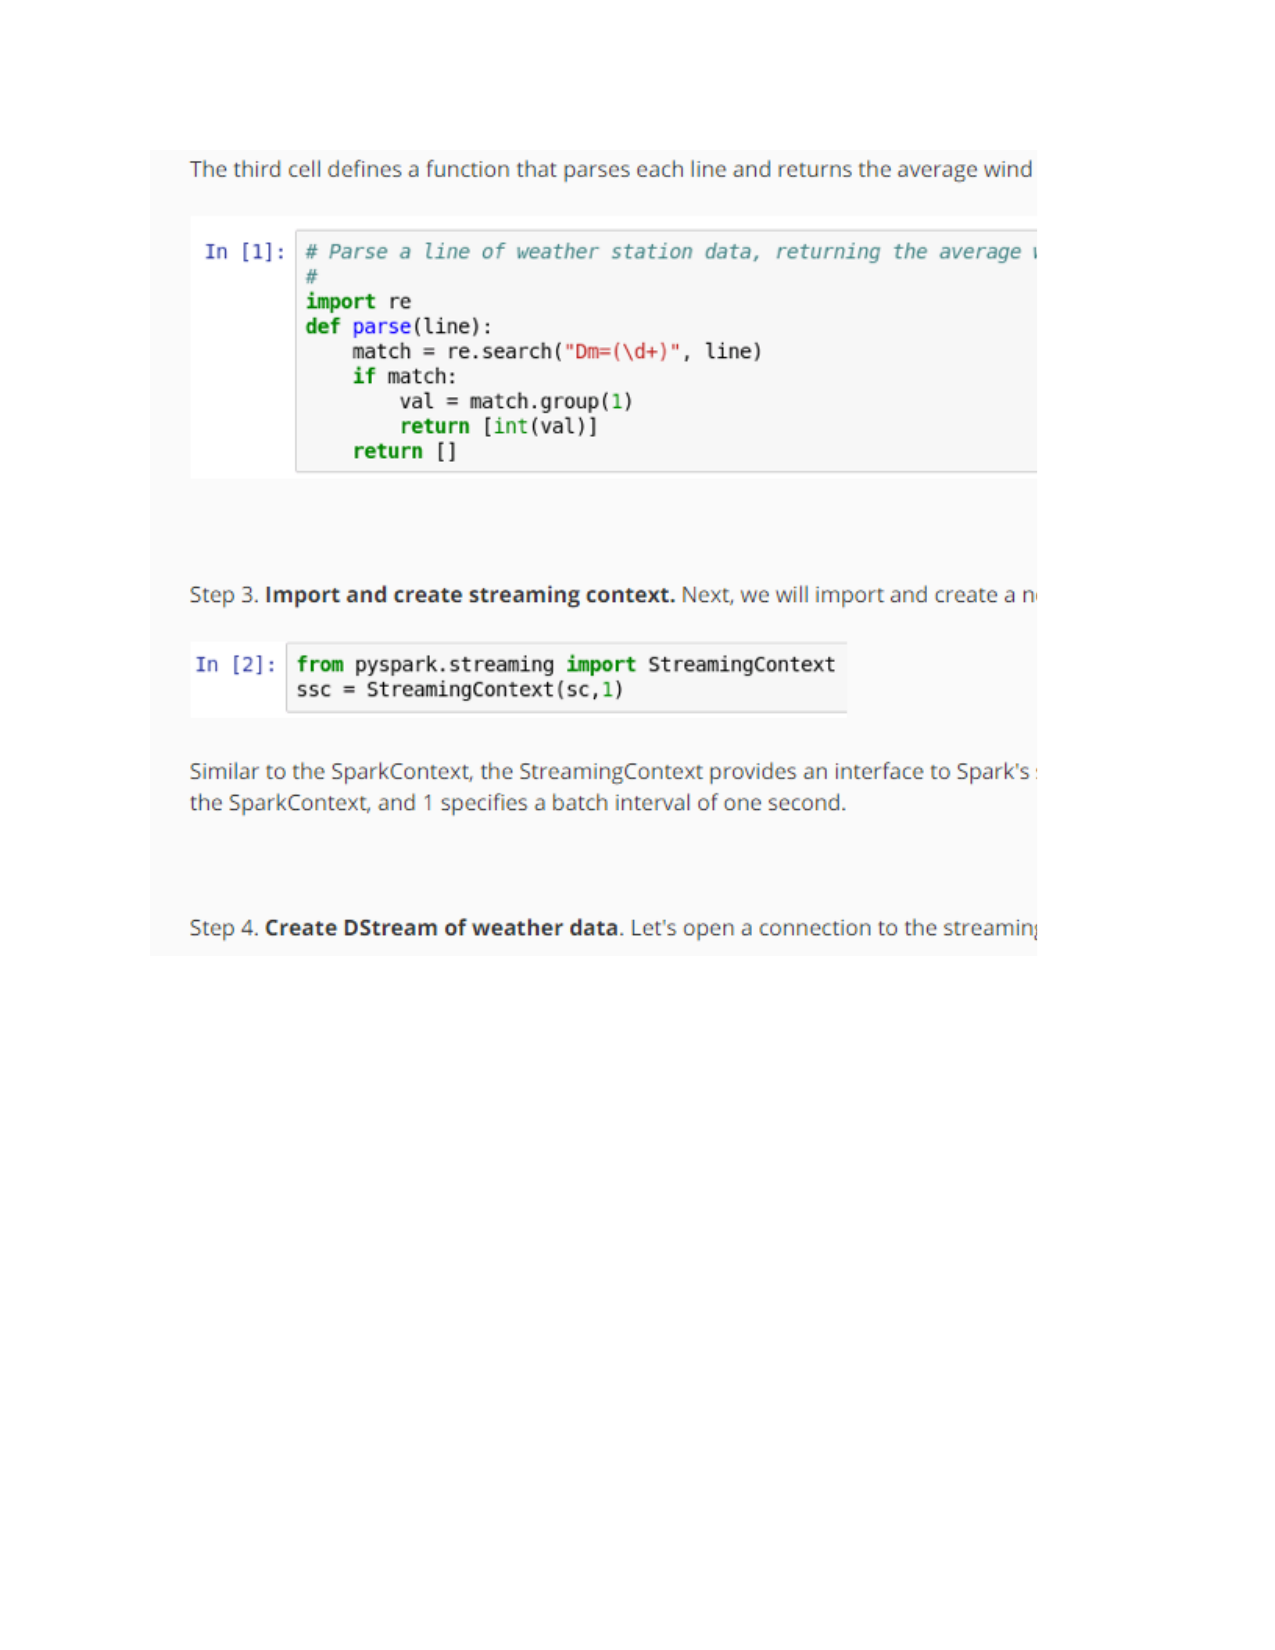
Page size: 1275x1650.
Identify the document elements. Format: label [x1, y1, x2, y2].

picture [150, 150, 1038, 956]
